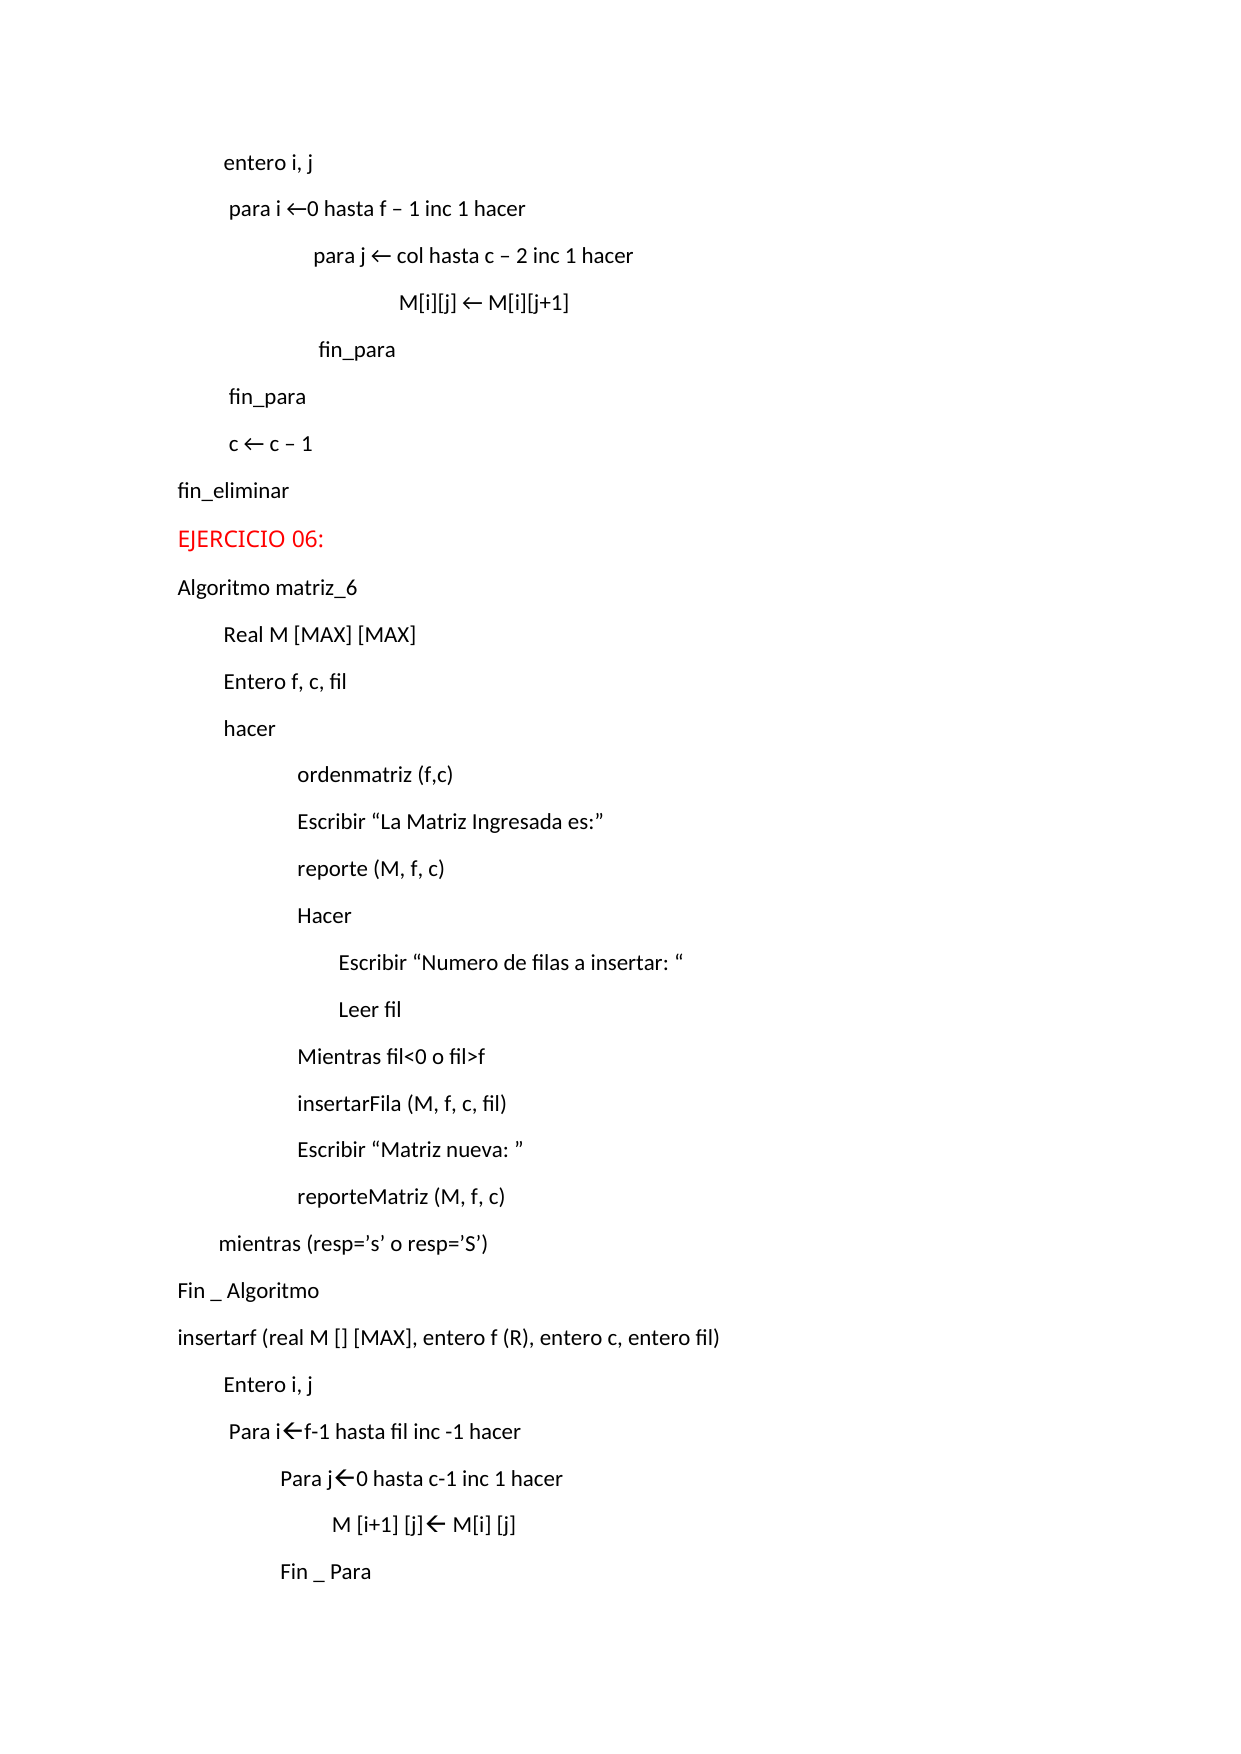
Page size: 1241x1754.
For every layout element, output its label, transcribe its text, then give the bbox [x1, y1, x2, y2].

text Escribir “Matriz nueva: ” [251, 1136, 1063, 1163]
text M [i+1] [j] M[i] [j] [177, 1511, 1063, 1538]
text Entero f, c, fil [177, 667, 1063, 695]
text para i ←0 hasta f – 1 inc 1 hacer [177, 194, 1063, 222]
text Real M [MAX] [MAX] [177, 620, 1063, 648]
text insertarFila (M, f, c, fil) [251, 1089, 1063, 1117]
text Leer fil [251, 995, 1063, 1023]
text Escribir “Numero de filas a insertar: “ [251, 948, 1063, 976]
text fin_eliminar [177, 476, 1063, 504]
text ordenmatriz (f,c) [251, 761, 1063, 788]
text hacer [177, 714, 1063, 742]
text mientras (resp=’s’ o resp=’S’) [177, 1229, 1063, 1257]
text fin_para [177, 382, 1063, 410]
text reporte (M, f, c) [251, 854, 1063, 882]
text M[i][j] ← M[i][j+1] [177, 288, 1063, 316]
text insertarf (real M [] [MAX], entero f (R), entero c, entero fil) [177, 1323, 1063, 1351]
text para j ← col hasta c – 2 inc 1 hacer [177, 241, 1063, 269]
text Algoritmo matriz_6 [177, 573, 1063, 601]
text Escribir “La Matriz Ingresada es:” [251, 807, 1063, 835]
text entero i, j [177, 148, 1063, 176]
text Fin _ Para [177, 1557, 1063, 1585]
text Para j0 hasta c-1 inc 1 hacer [177, 1464, 1063, 1492]
text Para if-1 hasta fil inc -1 hacer [177, 1417, 1063, 1445]
text EJERCICIO 06: [177, 523, 1063, 554]
text fin_para [177, 335, 1063, 363]
text c ← c – 1 [177, 429, 1063, 457]
text Mientras fil<0 o fil>f [251, 1042, 1063, 1070]
text Entero i, j [177, 1370, 1063, 1398]
text Hacer [251, 901, 1063, 929]
text Fin _ Algoritmo [177, 1276, 1063, 1304]
text reporteMatriz (M, f, c) [251, 1182, 1063, 1210]
